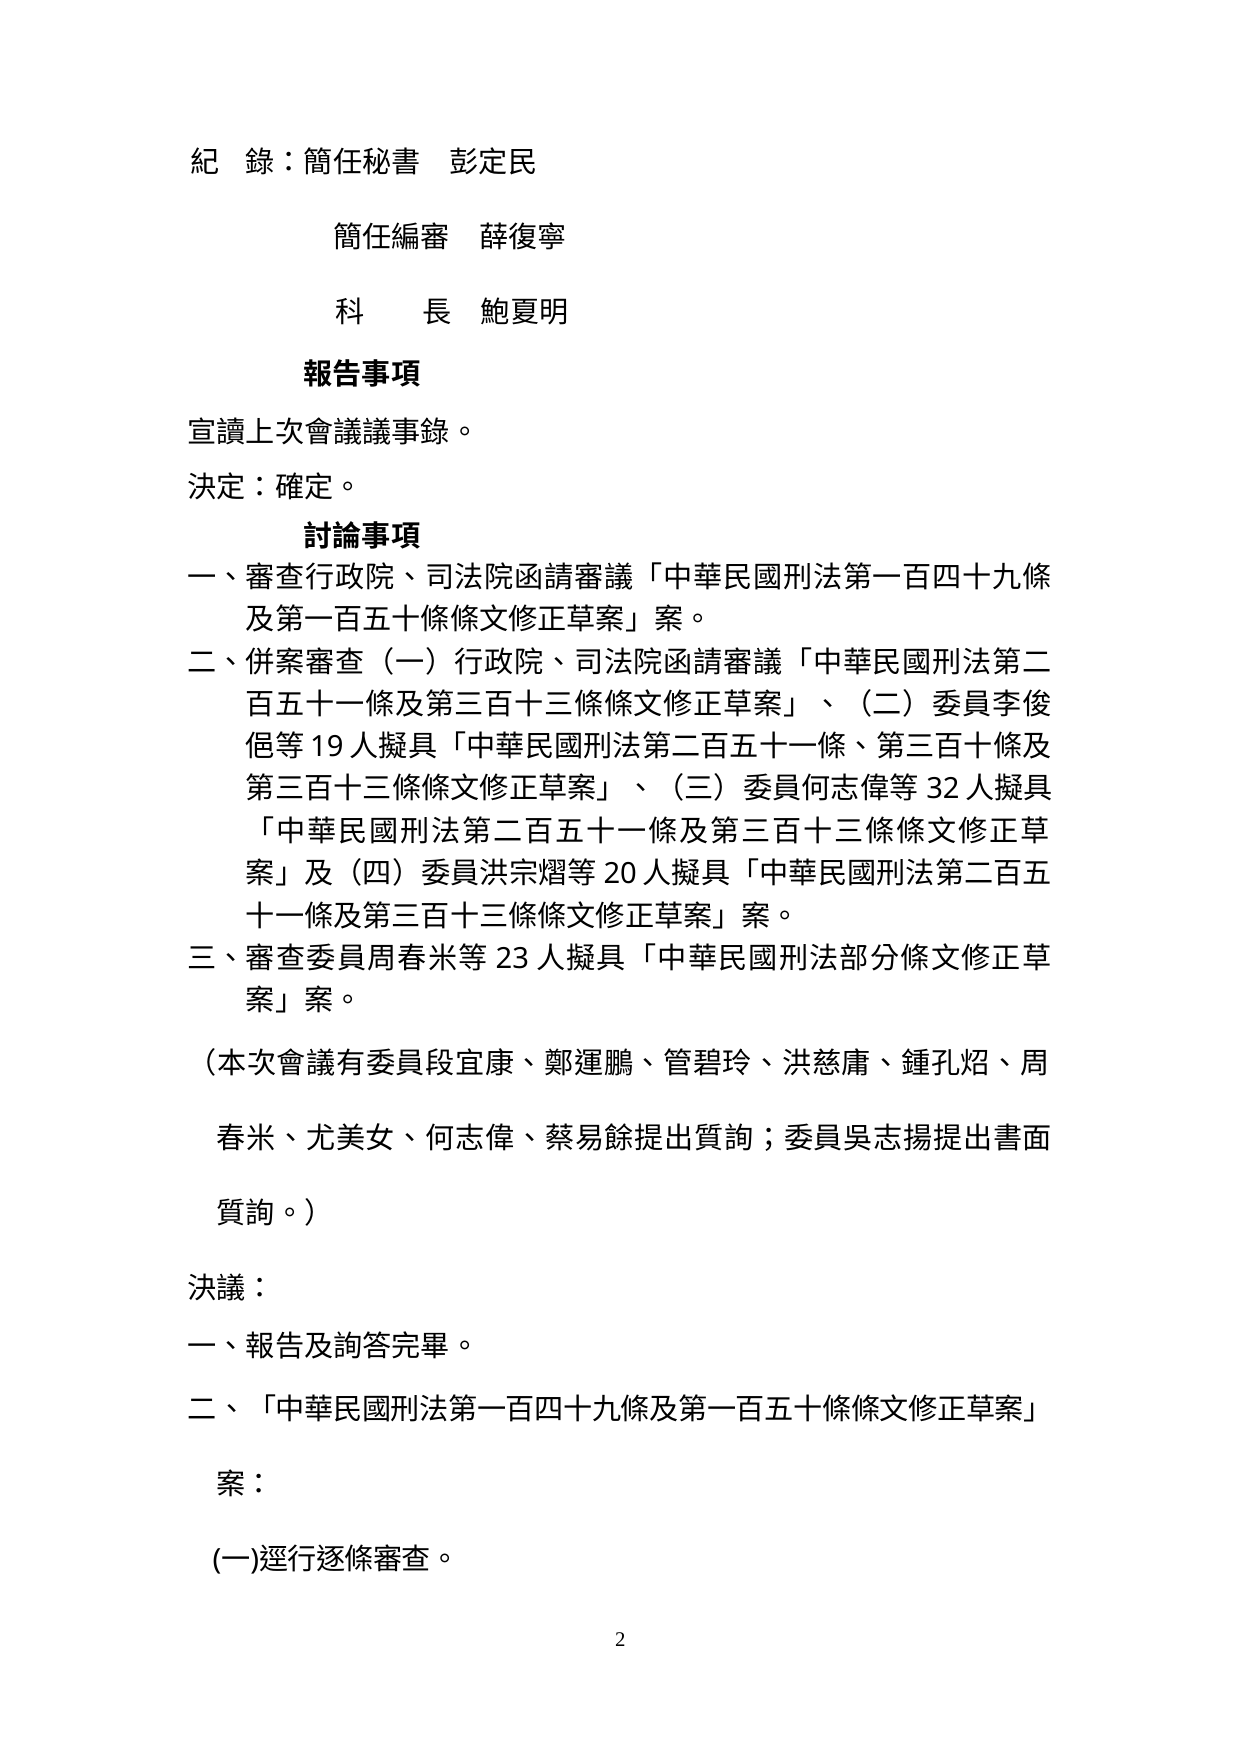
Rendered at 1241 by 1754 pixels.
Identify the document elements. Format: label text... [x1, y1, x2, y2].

text （本次會議有委員段宜康、鄭運鵬、管碧玲、洪慈庸、鍾孔炤、周春米、尤美女、何志偉、蔡易餘提出質詢；委員吳志揚提出書面質詢。） [187, 1023, 1053, 1248]
text 紀 錄：簡任秘書 彭定民 [187, 122, 1053, 197]
list 併案審查（一）行政院、司法院函請審議「中華民國刑法第二百五十一條及第三百十三條條文修正草案」、（二）委員李俊俋等19人擬具「中華民國刑法第二百五十一條、第三百十條及第三百十三條條文修正草案」、（三）委員何志偉等32人擬具「中華民國刑法第二百五十一條及第三百十三條條文修正草案」及（四）委員洪宗熠等20人擬具「中華民國刑法第二百五十一條及第三百十三條條文修正草案」案。 [187, 638, 1053, 934]
text 簡任編審 薛復寧 [187, 197, 1053, 272]
text (一)逕行逐條審查。 [212, 1519, 1053, 1594]
text 二、「中華民國刑法第一百四十九條及第一百五十條條文修正草案」案： [187, 1369, 1053, 1519]
text 科 長 鮑夏明 [187, 272, 1053, 347]
list 審查委員周春米等23人擬具「中華民國刑法部分條文修正草案」案。 [187, 934, 1053, 1019]
text 討論事項 [187, 516, 1053, 553]
text 宣讀上次會議議事錄。 [187, 392, 1053, 467]
text 決定：確定。 [187, 467, 1053, 505]
text 報告事項 [187, 355, 1053, 392]
text 一、報告及詢答完畢。 [187, 1323, 1053, 1365]
text 決議： [187, 1248, 1053, 1323]
list 審查行政院、司法院函請審議「中華民國刑法第一百四十九條及第一百五十條條文修正草案」案。 [187, 553, 1053, 638]
